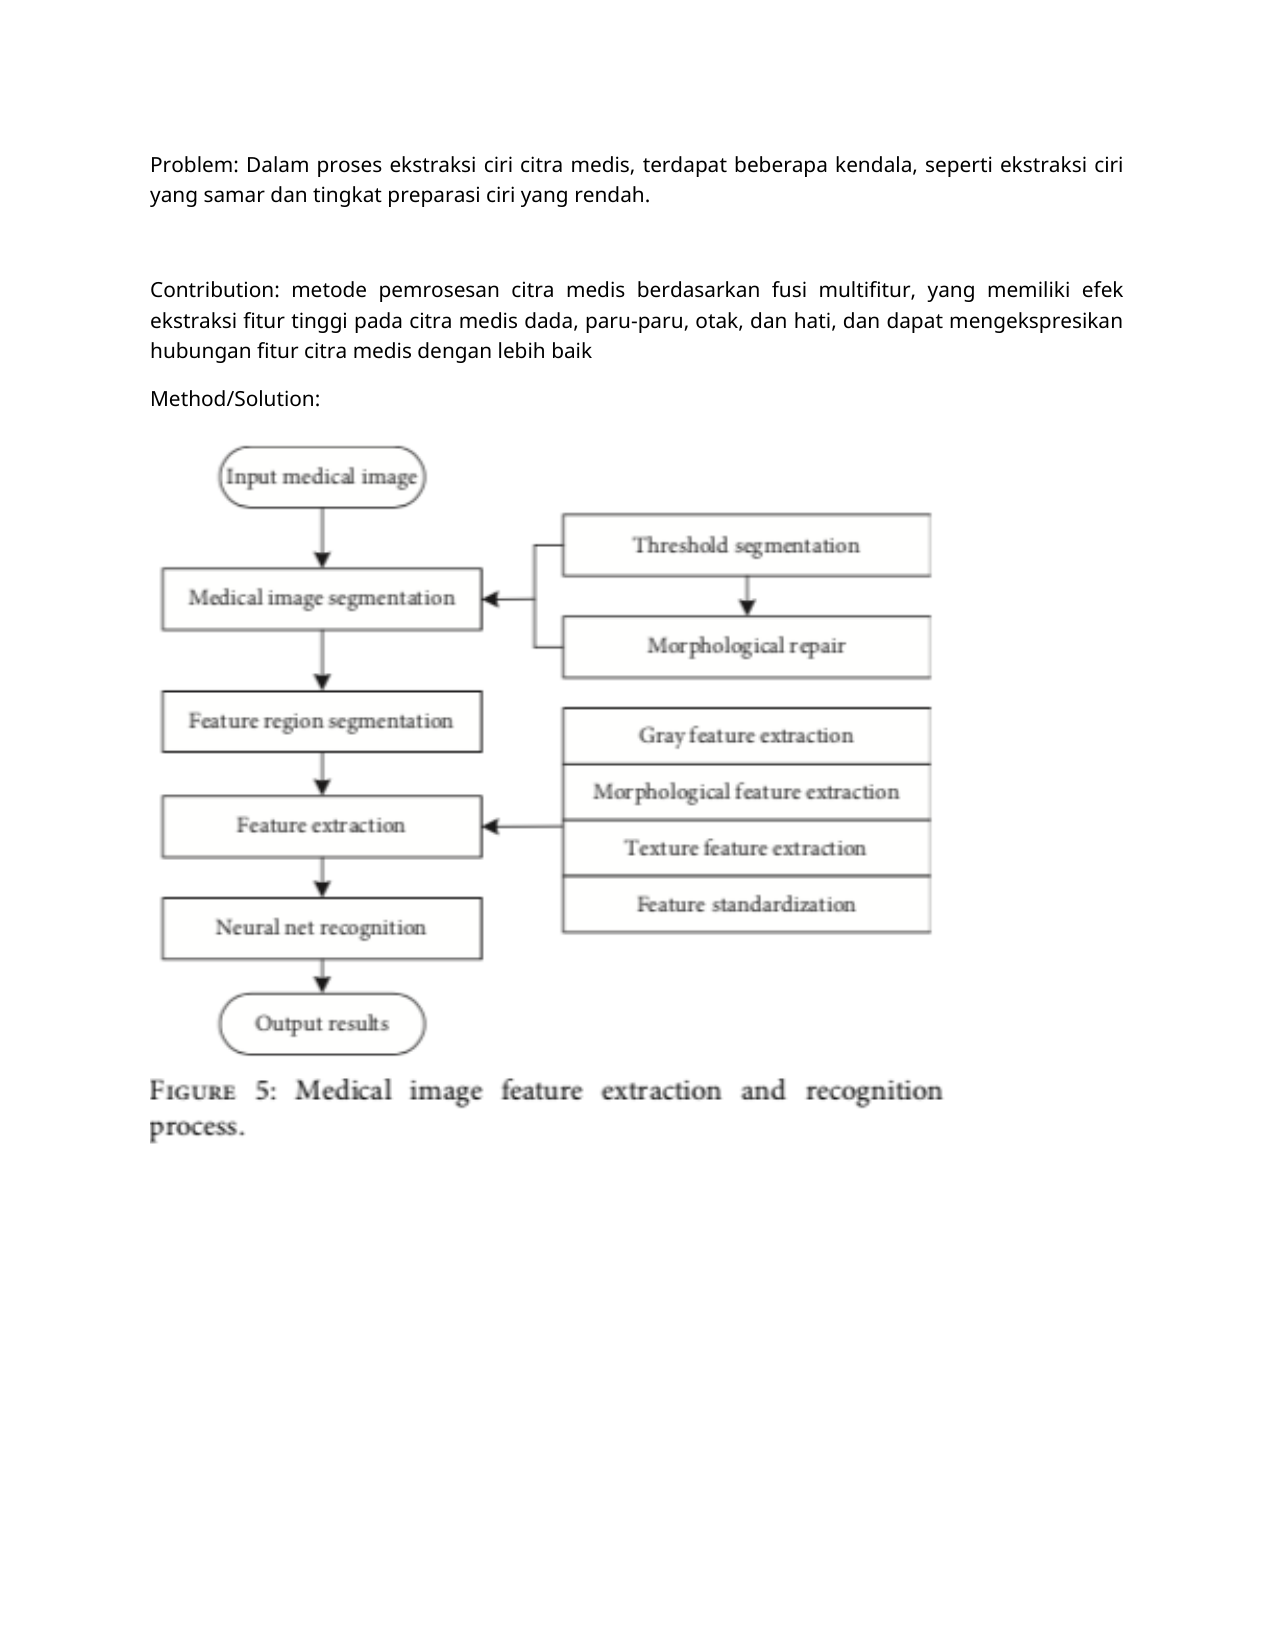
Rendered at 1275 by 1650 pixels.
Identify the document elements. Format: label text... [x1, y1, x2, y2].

picture [150, 431, 953, 1148]
text Contribution: metode pemrosesan citra medis berdasarkan fusi multifitur, yang memiliki efek ekstraksi fitur tinggi pada citra medis dada, paru-paru, otak, dan hati, dan dapat mengekspresikan hubungan fitur citra medis dengan lebih baik [150, 275, 1125, 365]
text Method/Solution: [150, 384, 1125, 412]
text Problem: Dalam proses ekstraksi ciri citra medis, terdapat beberapa kendala, seperti ekstraksi ciri yang samar dan tingkat preparasi ciri yang rendah. [150, 150, 1125, 209]
